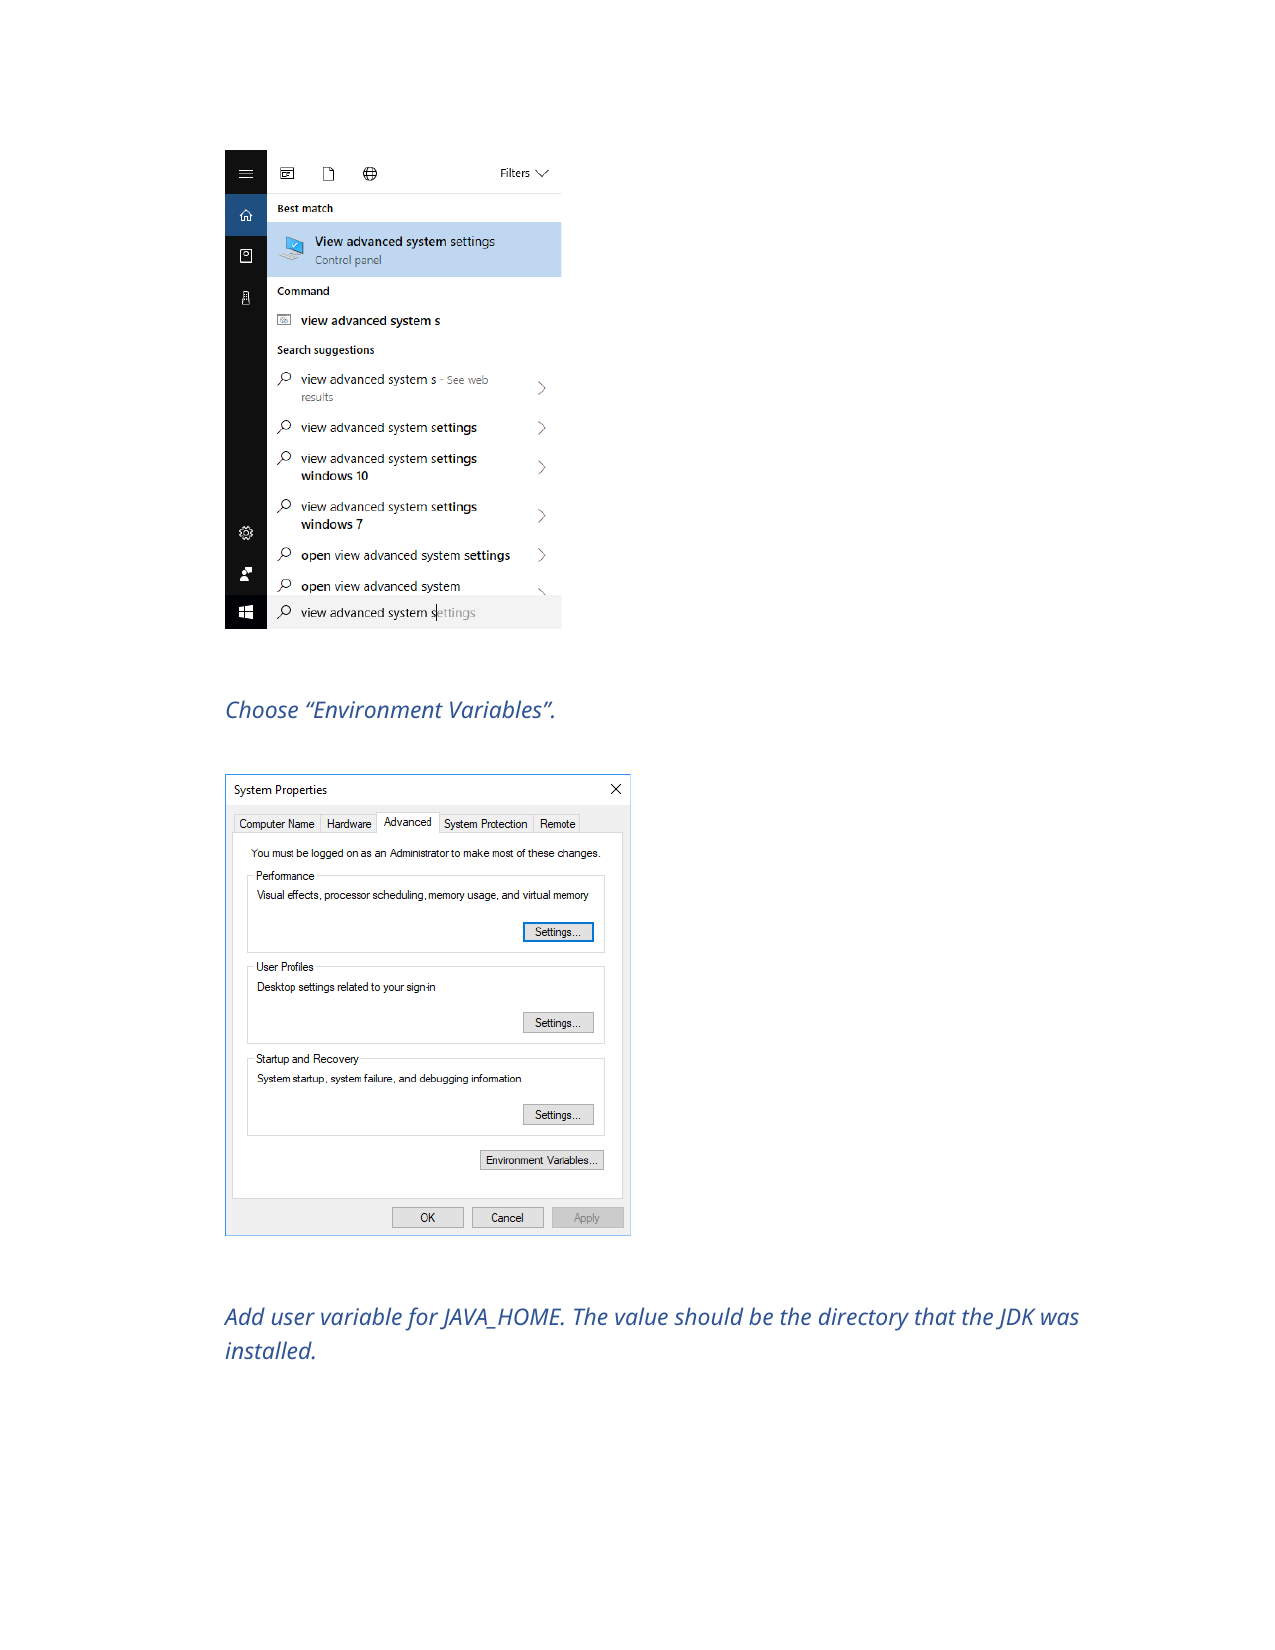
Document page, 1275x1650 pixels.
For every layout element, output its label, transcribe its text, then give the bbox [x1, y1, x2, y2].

subtitle Add user variable for JAVA_HOME. The value should be the directory that the JDK was installed. [225, 1301, 1125, 1366]
subtitle Choose “Environment Variables”. [225, 694, 1125, 725]
picture [225, 774, 631, 1236]
picture [225, 150, 562, 629]
